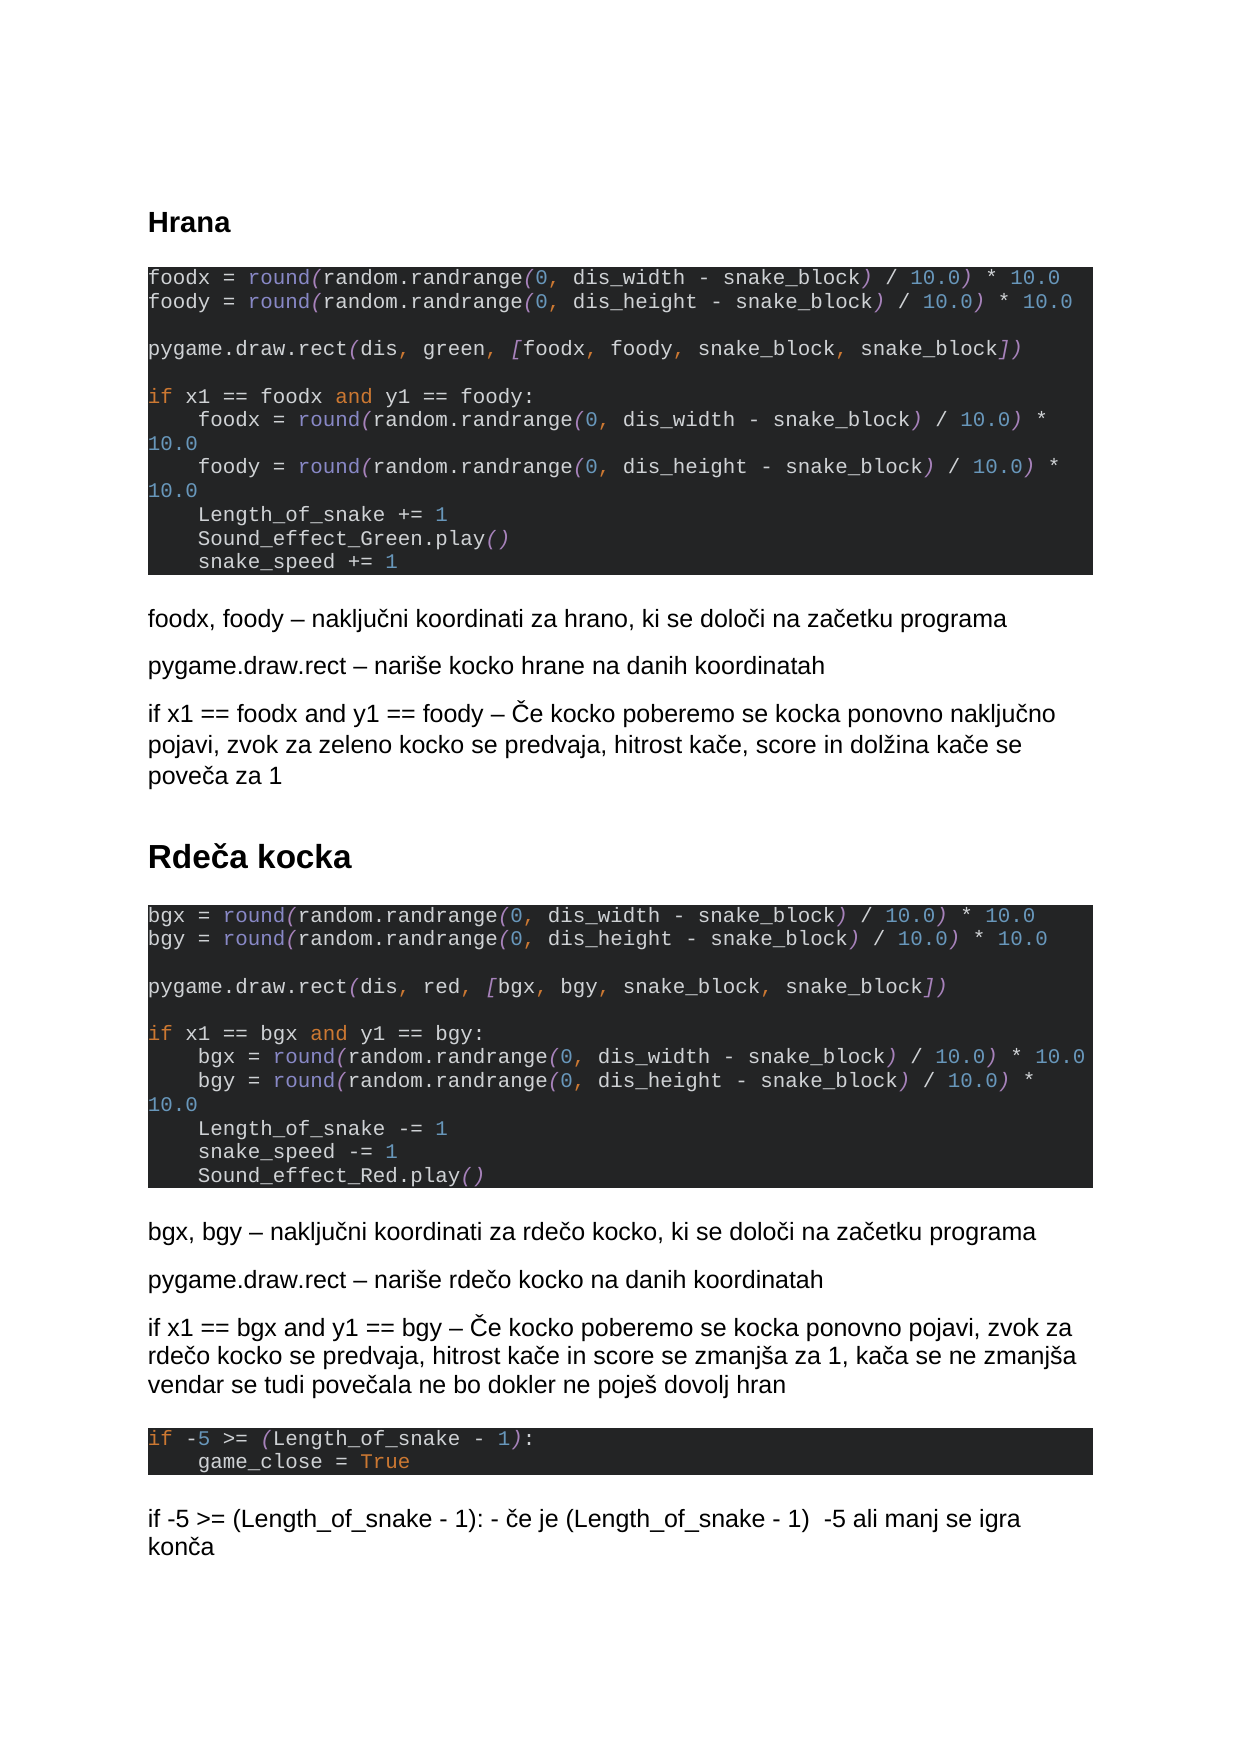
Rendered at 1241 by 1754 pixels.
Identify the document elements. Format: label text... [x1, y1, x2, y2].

text pygame.draw.rect – nariše rdečo kocko na danih koordinatah [148, 1265, 1093, 1294]
text if x1 == foodx and y1 == foody – Če kocko poberemo se kocka ponovno naključno pojavi, zvok za zeleno kocko se predvaja, hitrost kače, score in dolžina kače se poveča za 1 [148, 699, 1093, 790]
text pygame.draw.rect(dis, red, [bgx, bgy, snake_block, snake_block]) [148, 976, 1093, 999]
text if x1 == bgx and y1 == bgy – Če kocko poberemo se kocka ponovno pojavi, zvok za rdečo kocko se predvaja, hitrost kače in score se zmanjša za 1, kača se ne zmanjša vendar se tudi povečala ne bo dokler ne poješ dovolj hran [148, 1313, 1093, 1399]
text foodx = round(random.randrange(0, dis_width - snake_block) / 10.0) * 10.0 foody = round(random.randrange(0, dis_height - snake_block) / 10.0) * 10.0 [148, 267, 1093, 315]
text if -5 >= (Length_of_snake - 1): game_close = True [148, 1428, 1093, 1475]
text bgx = round(random.randrange(0, dis_width - snake_block) / 10.0) * 10.0 bgy = round(random.randrange(0, dis_height - snake_block) / 10.0) * 10.0 [148, 905, 1093, 952]
text pygame.draw.rect(dis, green, [foodx, foody, snake_block, snake_block]) [148, 338, 1093, 362]
text foodx, foody – naključni koordinati za hrano, ki se določi na začetku programa [148, 603, 1093, 632]
text if x1 == bgx and y1 == bgy: bgx = round(random.randrange(0, dis_width - snake_block) / 10.0) * 10.0 bgy = round(random.randrange(0, dis_height - snake_block) / 10.0) * 10.0 Length_of_snake -= 1 snake_speed -= 1 Sound_effect_Red.play() [148, 1023, 1093, 1188]
text if x1 == foodx and y1 == foody: foodx = round(random.randrange(0, dis_width - snake_block) / 10.0) * 10.0 foody = round(random.randrange(0, dis_height - snake_block) / 10.0) * 10.0 Length_of_snake += 1 Sound_effect_Green.play() snake_speed += 1 [148, 386, 1093, 575]
subtitle Hrana [148, 205, 1093, 239]
text pygame.draw.rect – nariše kocko hrane na danih koordinatah [148, 651, 1093, 680]
text if -5 >= (Length_of_snake - 1): - če je (Length_of_snake - 1) -5 ali manj se igra konča [148, 1504, 1093, 1561]
subtitle Rdeča kocka [148, 837, 1093, 876]
text bgx, bgy – naključni koordinati za rdečo kocko, ki se določi na začetku programa [148, 1217, 1093, 1246]
